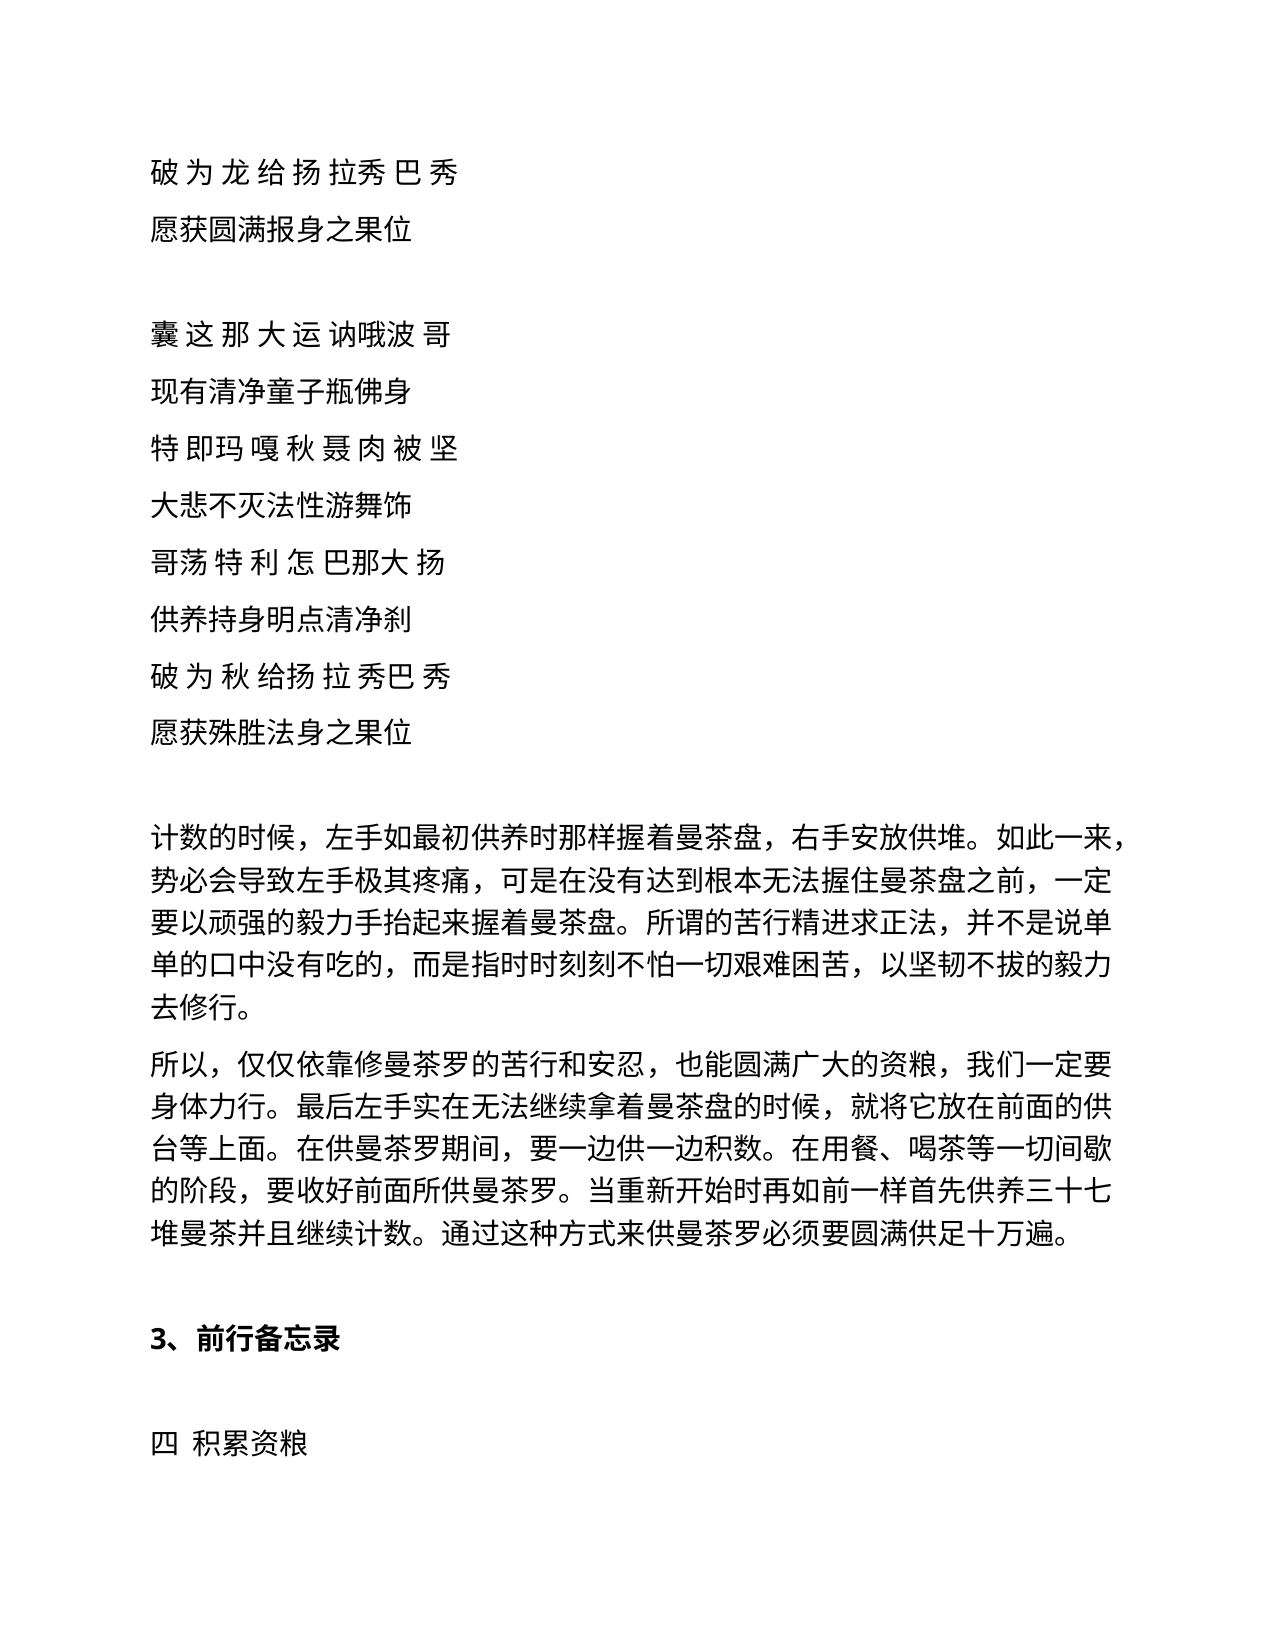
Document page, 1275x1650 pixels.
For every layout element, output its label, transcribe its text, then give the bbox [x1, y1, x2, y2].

text 四 积累资粮 [150, 1420, 1125, 1463]
text 3、前行备忘录 [150, 1315, 1125, 1358]
text 特 即玛 嘎 秋 聂 肉 被 坚 [150, 426, 1125, 468]
text 哥荡 特 利 怎 巴那大 扬 [150, 539, 1125, 582]
text 囊 这 那 大 运 讷哦波 哥 [150, 312, 1125, 354]
text 计数的时候，左手如最初供养时那样握着曼茶盘，右手安放供堆。如此一来，势必会导致左手极其疼痛，可是在没有达到根本无法握住曼茶盘之前，一定要以顽强的毅力手抬起来握着曼茶盘。所谓的苦行精进求正法，并不是说单单的口中没有吃的，而是指时时刻刻不怕一切艰难困苦，以坚韧不拔的毅力去修行。 [150, 815, 1125, 1026]
text 破 为 秋 给扬 拉 秀巴 秀 [150, 653, 1125, 695]
text 愿获圆满报身之果位 [150, 207, 1125, 249]
text 现有清净童子瓶佛身 [150, 369, 1125, 411]
text 所以，仅仅依靠修曼茶罗的苦行和安忍，也能圆满广大的资粮，我们一定要身体力行。最后左手实在无法继续拿着曼茶盘的时候，就将它放在前面的供台等上面。在供曼茶罗期间，要一边供一边积数。在用餐、喝茶等一切间歇的阶段，要收好前面所供曼茶罗。当重新开始时再如前一样首先供养三十七堆曼茶并且继续计数。通过这种方式来供曼茶罗必须要圆满供足十万遍。 [150, 1041, 1125, 1252]
text 供养持身明点清净刹 [150, 596, 1125, 638]
text 破 为 龙 给 扬 拉秀 巴 秀 [150, 150, 1125, 192]
text 大悲不灭法性游舞饰 [150, 482, 1125, 525]
text 愿获殊胜法身之果位 [150, 710, 1125, 752]
